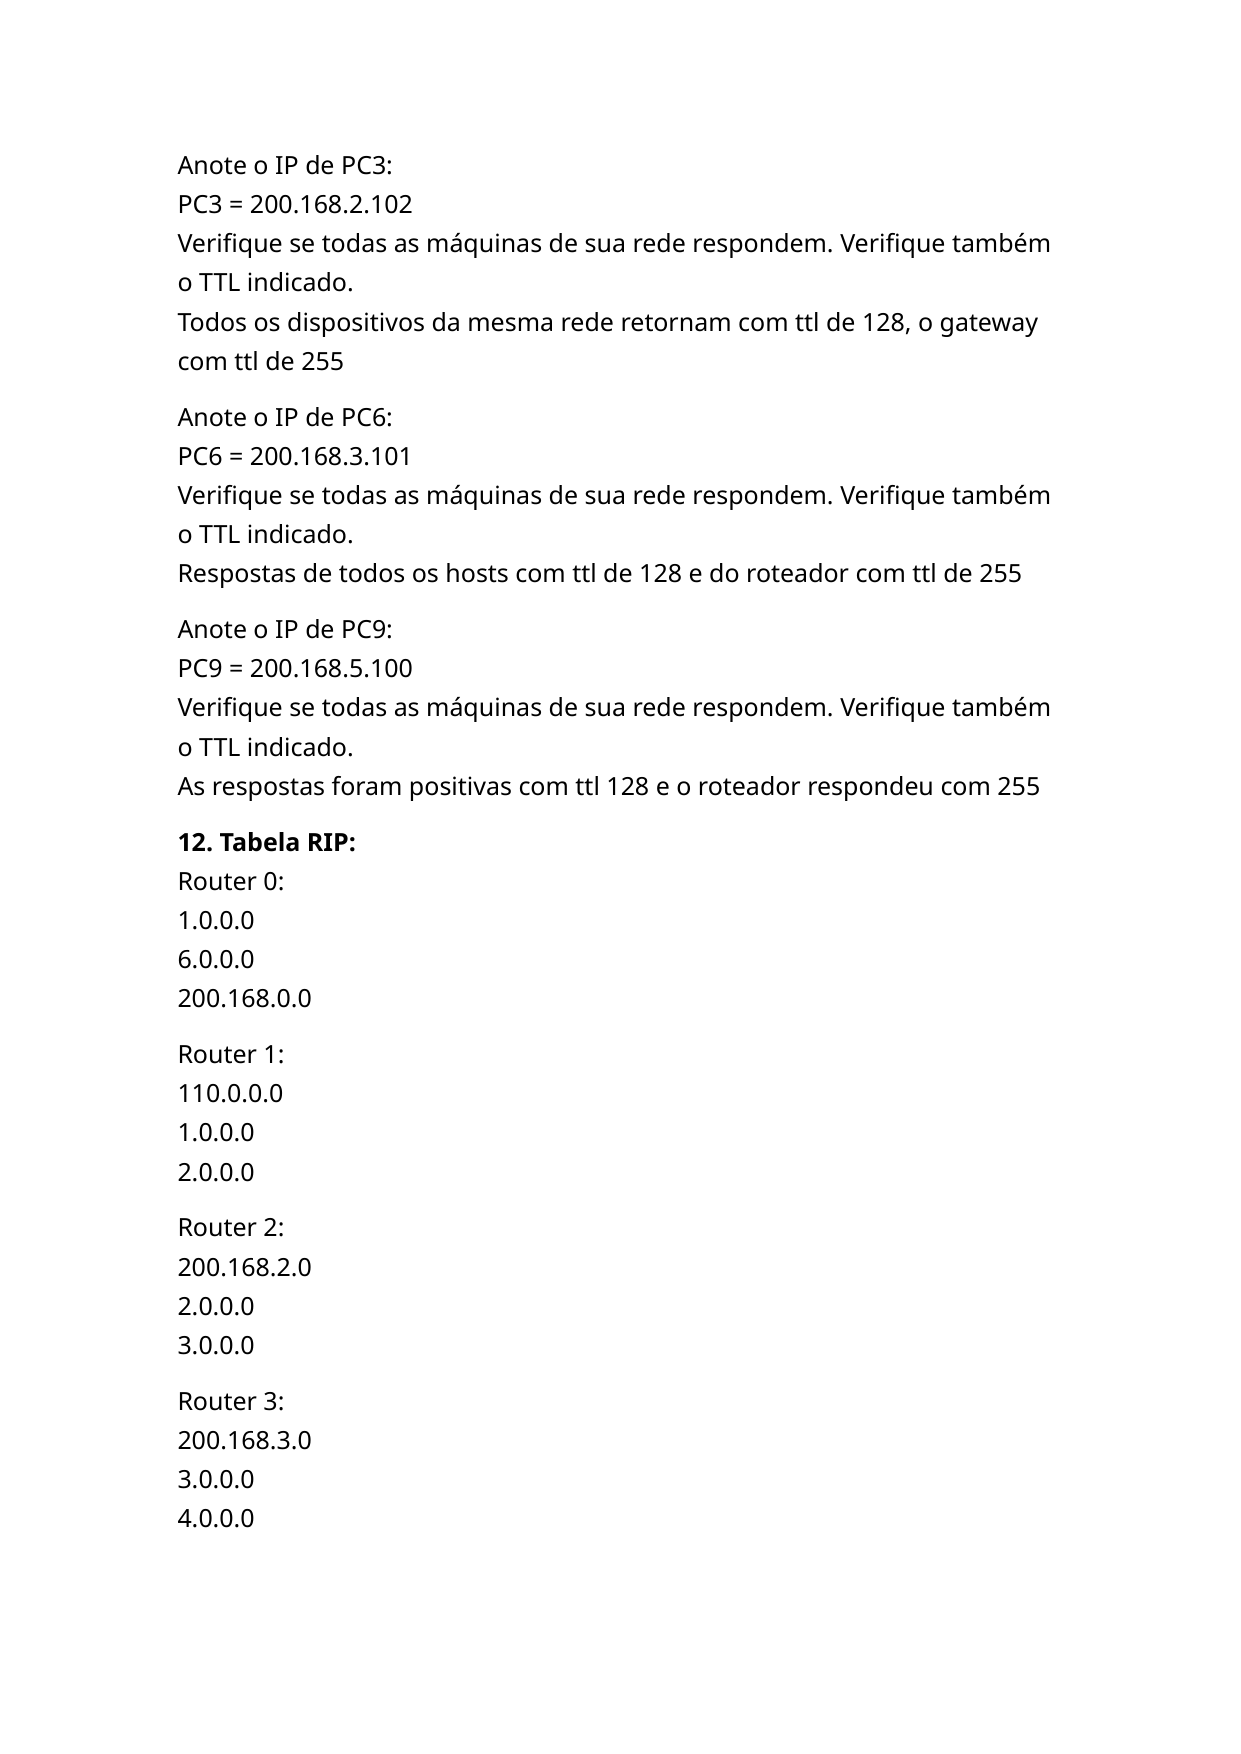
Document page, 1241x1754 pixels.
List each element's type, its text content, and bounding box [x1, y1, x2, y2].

text Anote o IP de PC9: PC9 = 200.168.5.100 Verifique se todas as máquinas de sua rede respondem. Verifique também o TTL indicado. As respostas foram positivas com ttl 128 e o roteador respondeu com 255 [177, 612, 1063, 802]
text Router 2: 200.168.2.0 2.0.0.0 3.0.0.0 [177, 1210, 1063, 1362]
text Router 3: 200.168.3.0 3.0.0.0 4.0.0.0 [177, 1383, 1063, 1535]
text Router 1: 110.0.0.0 1.0.0.0 2.0.0.0 [177, 1037, 1063, 1188]
text Anote o IP de PC3: PC3 = 200.168.2.102 Verifique se todas as máquinas de sua rede respondem. Verifique também o TTL indicado. Todos os dispositivos da mesma rede retornam com ttl de 128, o gateway com ttl de 255 [177, 148, 1063, 377]
text 12. Tabela RIP: Router 0: 1.0.0.0 6.0.0.0 200.168.0.0 [177, 824, 1063, 1015]
text Anote o IP de PC6: PC6 = 200.168.3.101 Verifique se todas as máquinas de sua rede respondem. Verifique também o TTL indicado. Respostas de todos os hosts com ttl de 128 e do roteador com ttl de 255 [177, 399, 1063, 590]
